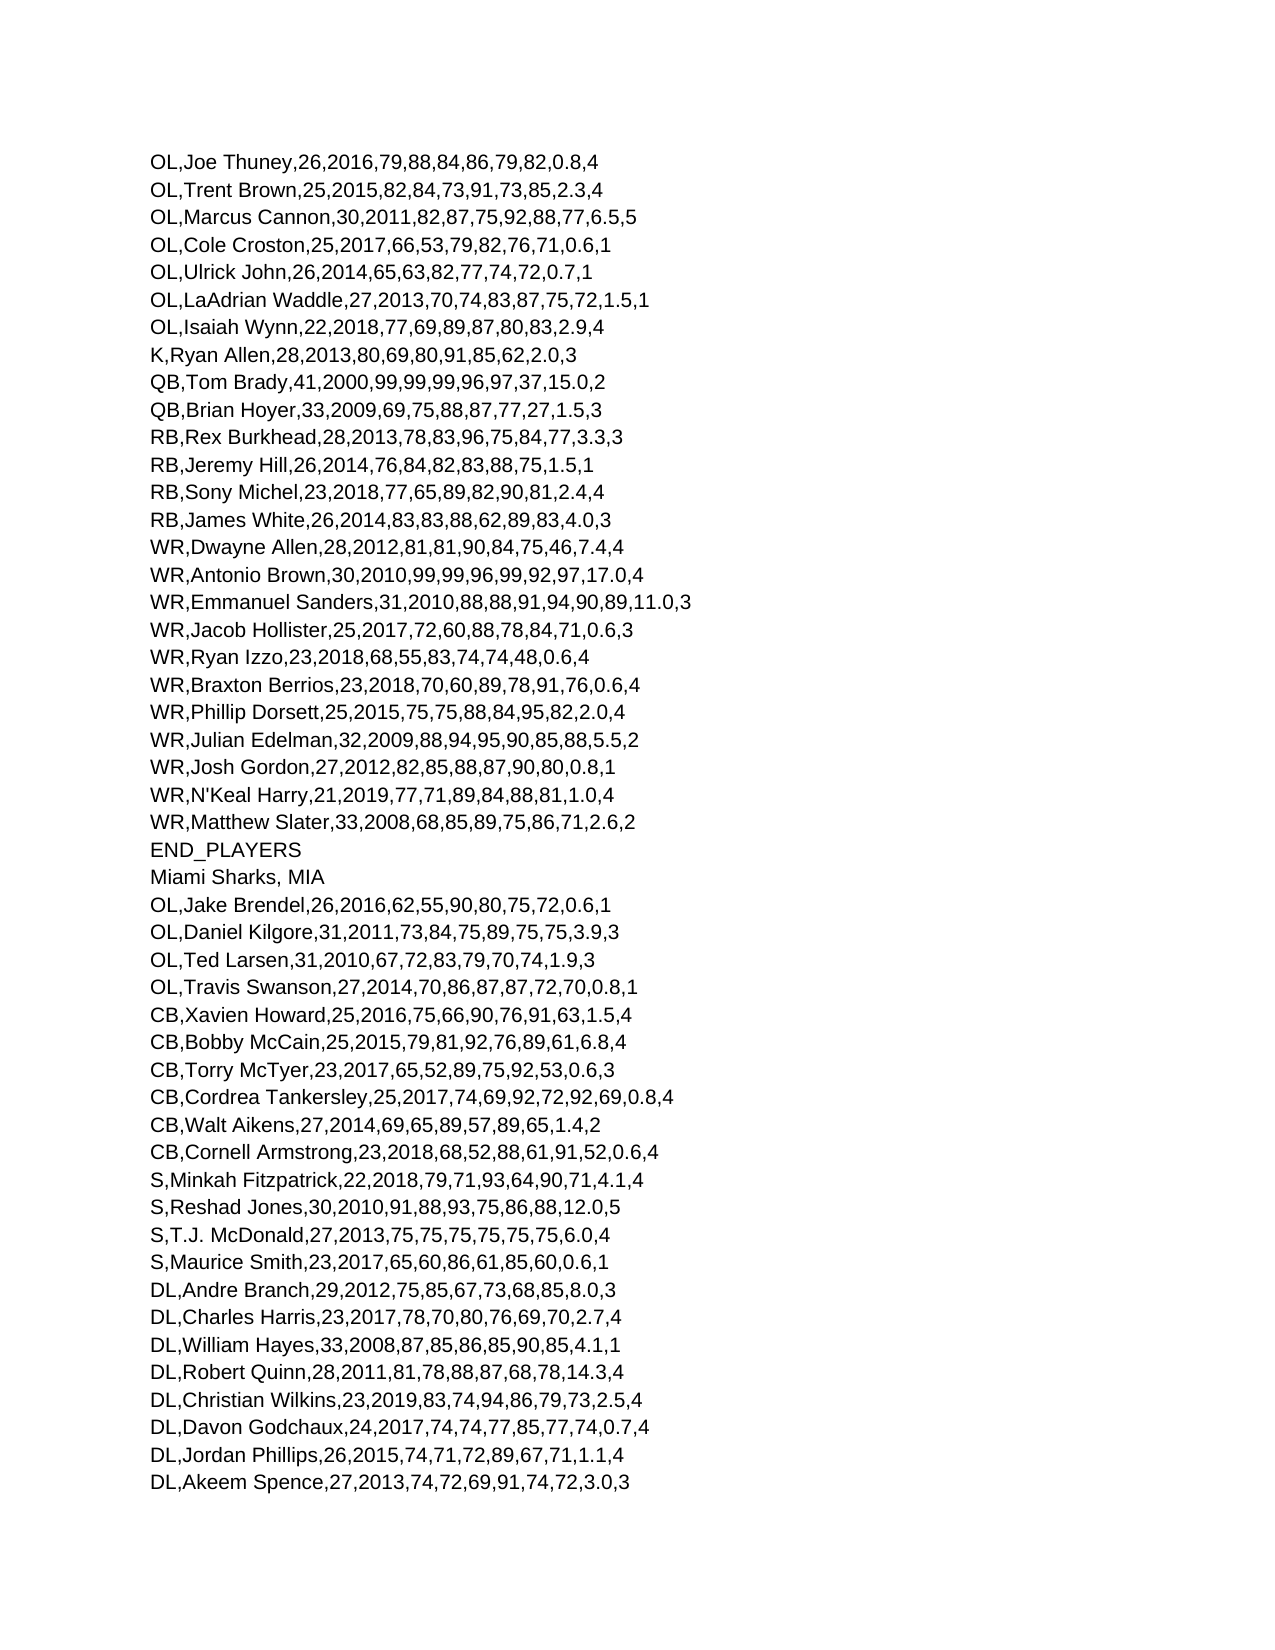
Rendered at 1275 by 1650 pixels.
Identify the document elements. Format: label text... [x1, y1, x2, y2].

text QB,Tom Brady,41,2000,99,99,99,96,97,37,15.0,2 [150, 370, 1125, 394]
text CB,Bobby McCain,25,2015,79,81,92,76,89,61,6.8,4 [150, 1030, 1125, 1054]
text DL,Robert Quinn,28,2011,81,78,88,87,68,78,14.3,4 [150, 1360, 1125, 1384]
text RB,James White,26,2014,83,83,88,62,89,83,4.0,3 [150, 507, 1125, 531]
text WR,Braxton Berrios,23,2018,70,60,89,78,91,76,0.6,4 [150, 672, 1125, 696]
text CB,Walt Aikens,27,2014,69,65,89,57,89,65,1.4,2 [150, 1112, 1125, 1136]
text RB,Rex Burkhead,28,2013,78,83,96,75,84,77,3.3,3 [150, 425, 1125, 449]
text OL,Ulrick John,26,2014,65,63,82,77,74,72,0.7,1 [150, 260, 1125, 284]
text QB,Brian Hoyer,33,2009,69,75,88,87,77,27,1.5,3 [150, 397, 1125, 421]
text DL,Charles Harris,23,2017,78,70,80,76,69,70,2.7,4 [150, 1305, 1125, 1329]
text CB,Xavien Howard,25,2016,75,66,90,76,91,63,1.5,4 [150, 1002, 1125, 1026]
text WR,Jacob Hollister,25,2017,72,60,88,78,84,71,0.6,3 [150, 617, 1125, 641]
text DL,Andre Branch,29,2012,75,85,67,73,68,85,8.0,3 [150, 1277, 1125, 1301]
text WR,Phillip Dorsett,25,2015,75,75,88,84,95,82,2.0,4 [150, 700, 1125, 724]
text OL,Ted Larsen,31,2010,67,72,83,79,70,74,1.9,3 [150, 947, 1125, 971]
text WR,Julian Edelman,32,2009,88,94,95,90,85,88,5.5,2 [150, 727, 1125, 751]
text OL,Isaiah Wynn,22,2018,77,69,89,87,80,83,2.9,4 [150, 315, 1125, 339]
text CB,Torry McTyer,23,2017,65,52,89,75,92,53,0.6,3 [150, 1057, 1125, 1081]
text S,T.J. McDonald,27,2013,75,75,75,75,75,75,6.0,4 [150, 1222, 1125, 1246]
text DL,William Hayes,33,2008,87,85,86,85,90,85,4.1,1 [150, 1332, 1125, 1356]
text WR,Dwayne Allen,28,2012,81,81,90,84,75,46,7.4,4 [150, 535, 1125, 559]
text S,Maurice Smith,23,2017,65,60,86,61,85,60,0.6,1 [150, 1250, 1125, 1274]
text RB,Jeremy Hill,26,2014,76,84,82,83,88,75,1.5,1 [150, 452, 1125, 476]
text WR,Ryan Izzo,23,2018,68,55,83,74,74,48,0.6,4 [150, 645, 1125, 669]
text S,Reshad Jones,30,2010,91,88,93,75,86,88,12.0,5 [150, 1195, 1125, 1219]
text DL,Akeem Spence,27,2013,74,72,69,91,74,72,3.0,3 [150, 1470, 1125, 1494]
text WR,Matthew Slater,33,2008,68,85,89,75,86,71,2.6,2 [150, 810, 1125, 834]
text OL,Cole Croston,25,2017,66,53,79,82,76,71,0.6,1 [150, 232, 1125, 256]
text OL,Jake Brendel,26,2016,62,55,90,80,75,72,0.6,1 [150, 892, 1125, 916]
text K,Ryan Allen,28,2013,80,69,80,91,85,62,2.0,3 [150, 342, 1125, 366]
text WR,Antonio Brown,30,2010,99,99,96,99,92,97,17.0,4 [150, 562, 1125, 586]
text S,Minkah Fitzpatrick,22,2018,79,71,93,64,90,71,4.1,4 [150, 1167, 1125, 1191]
text OL,Marcus Cannon,30,2011,82,87,75,92,88,77,6.5,5 [150, 205, 1125, 229]
text WR,Emmanuel Sanders,31,2010,88,88,91,94,90,89,11.0,3 [150, 590, 1125, 614]
text OL,Daniel Kilgore,31,2011,73,84,75,89,75,75,3.9,3 [150, 920, 1125, 944]
text DL,Davon Godchaux,24,2017,74,74,77,85,77,74,0.7,4 [150, 1415, 1125, 1439]
text OL,Trent Brown,25,2015,82,84,73,91,73,85,2.3,4 [150, 177, 1125, 201]
text DL,Christian Wilkins,23,2019,83,74,94,86,79,73,2.5,4 [150, 1387, 1125, 1411]
text END_PLAYERS [150, 837, 1125, 861]
text DL,Jordan Phillips,26,2015,74,71,72,89,67,71,1.1,4 [150, 1442, 1125, 1466]
text RB,Sony Michel,23,2018,77,65,89,82,90,81,2.4,4 [150, 480, 1125, 504]
text OL,Travis Swanson,27,2014,70,86,87,87,72,70,0.8,1 [150, 975, 1125, 999]
text OL,Joe Thuney,26,2016,79,88,84,86,79,82,0.8,4 [150, 150, 1125, 174]
text OL,LaAdrian Waddle,27,2013,70,74,83,87,75,72,1.5,1 [150, 287, 1125, 311]
text Miami Sharks, MIA [150, 865, 1125, 889]
text WR,N'Keal Harry,21,2019,77,71,89,84,88,81,1.0,4 [150, 782, 1125, 806]
text CB,Cordrea Tankersley,25,2017,74,69,92,72,92,69,0.8,4 [150, 1085, 1125, 1109]
text CB,Cornell Armstrong,23,2018,68,52,88,61,91,52,0.6,4 [150, 1140, 1125, 1164]
text WR,Josh Gordon,27,2012,82,85,88,87,90,80,0.8,1 [150, 755, 1125, 779]
